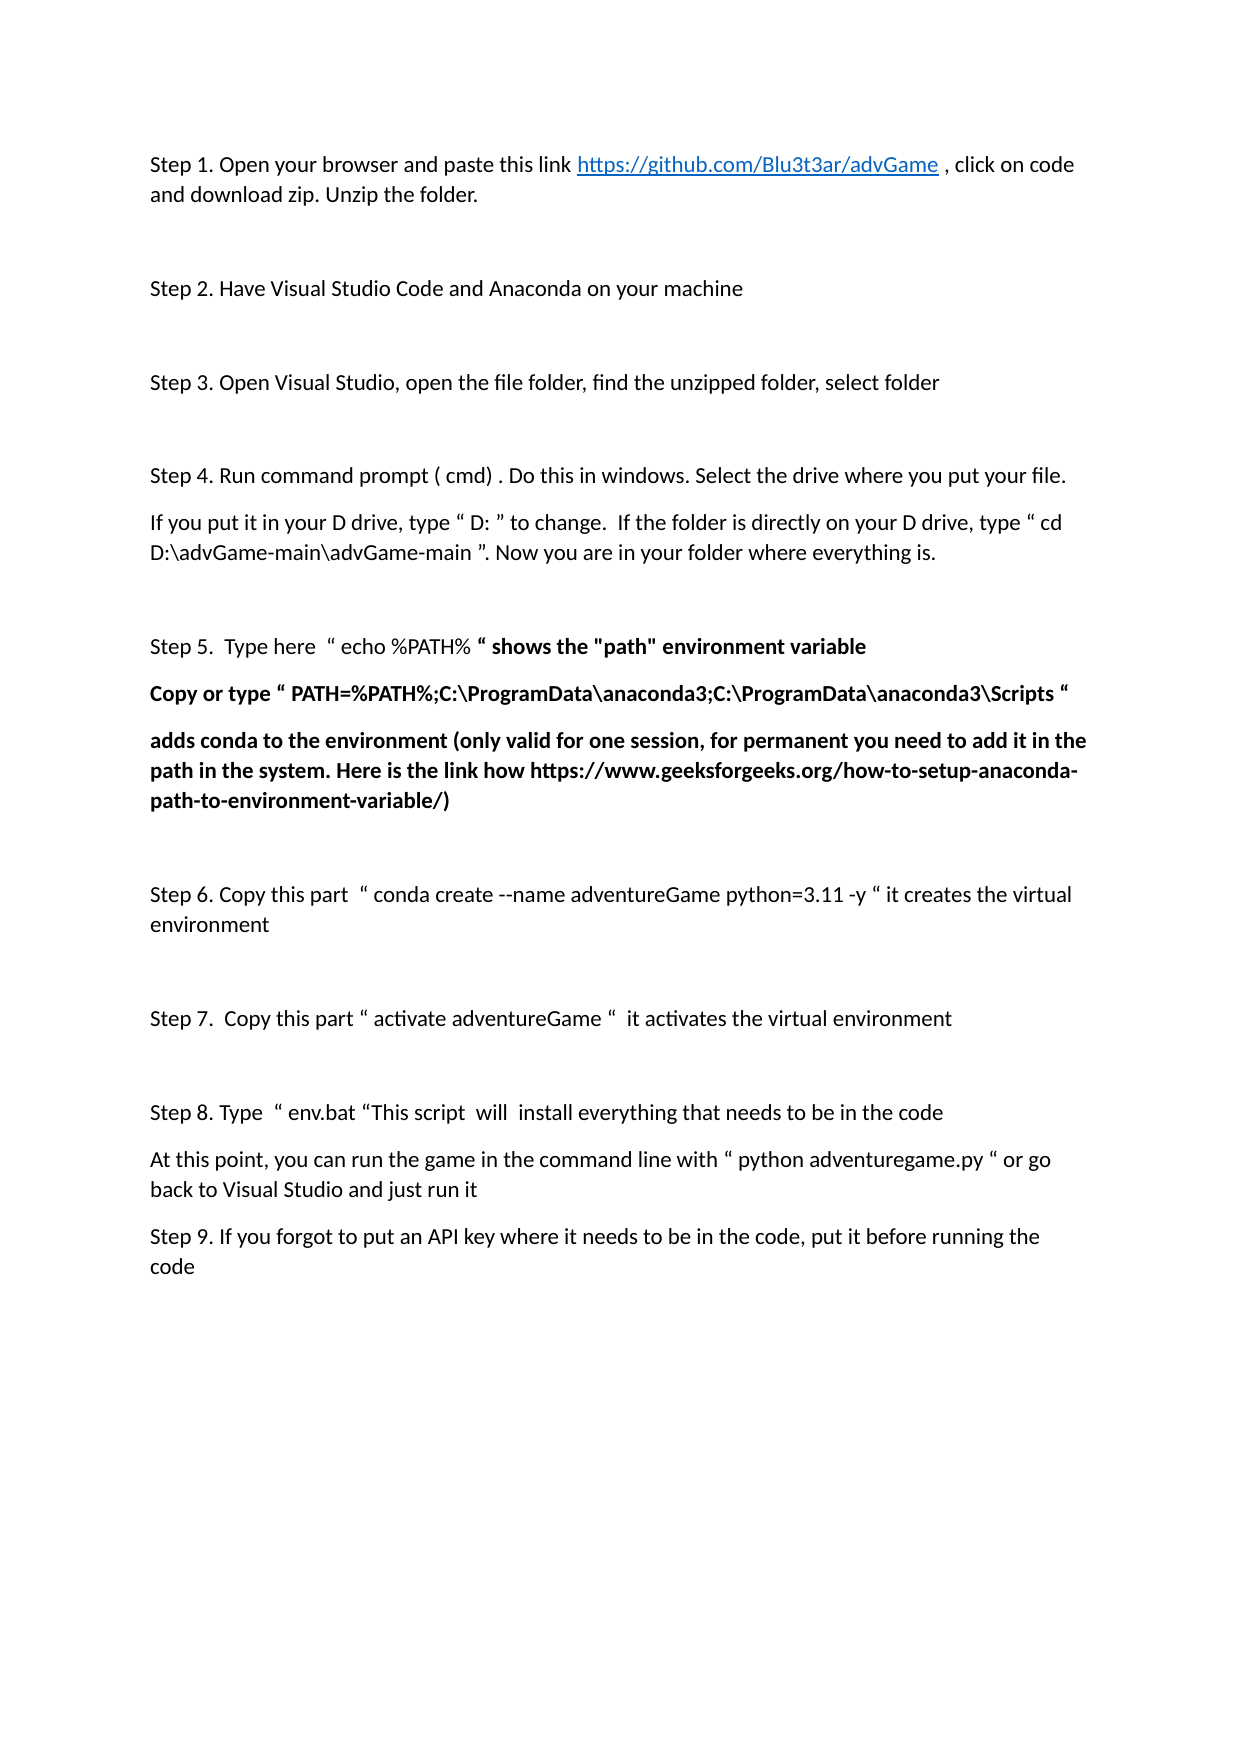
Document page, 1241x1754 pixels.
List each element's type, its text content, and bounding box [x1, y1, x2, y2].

text At this point, you can run the game in the command line with “ python adventuregame.py “ or go back to Visual Studio and just run it [150, 1145, 1090, 1203]
text Step 2. Have Visual Studio Code and Anaconda on your machine [150, 274, 1090, 302]
text Step 9. If you forgot to put an API key where it needs to be in the code, put it before running the code [150, 1222, 1090, 1280]
text Step 6. Copy this part “ conda create --name adventureGame python=3.11 -y “ it creates the virtual environment [150, 880, 1090, 938]
text Copy or type “ PATH=%PATH%;C:\ProgramData\anaconda3;C:\ProgramData\anaconda3\Scripts “ [150, 679, 1090, 707]
text Step 3. Open Visual Studio, open the file folder, find the unzipped folder, select folder [150, 368, 1090, 396]
text If you put it in your D drive, type “ D: ” to change. If the folder is directly on your D drive, type “ cd D:\advGame-main\advGame-main ”. Now you are in your folder where everything is. [150, 508, 1090, 567]
text Step 7. Copy this part “ activate adventureGame “ it activates the virtual environment [150, 1004, 1090, 1032]
text adds conda to the environment (only valid for one session, for permanent you need to add it in the path in the system. Here is the link how https://www.geeksforgeeks.org/how-to-setup-anaconda-path-to-environment-variable/) [150, 726, 1090, 814]
text Step 5. Type here “ echo %PATH% “ shows the "path" environment variable [150, 632, 1090, 660]
text Step 8. Type “ env.bat “This script will install everything that needs to be in the code [150, 1098, 1090, 1126]
text Step 1. Open your browser and paste this link https://github.com/Blu3t3ar/advGame , click on code and download zip. Unzip the folder. [150, 150, 1090, 208]
text Step 4. Run command prompt ( cmd) . Do this in windows. Select the drive where you put your file. [150, 461, 1090, 489]
